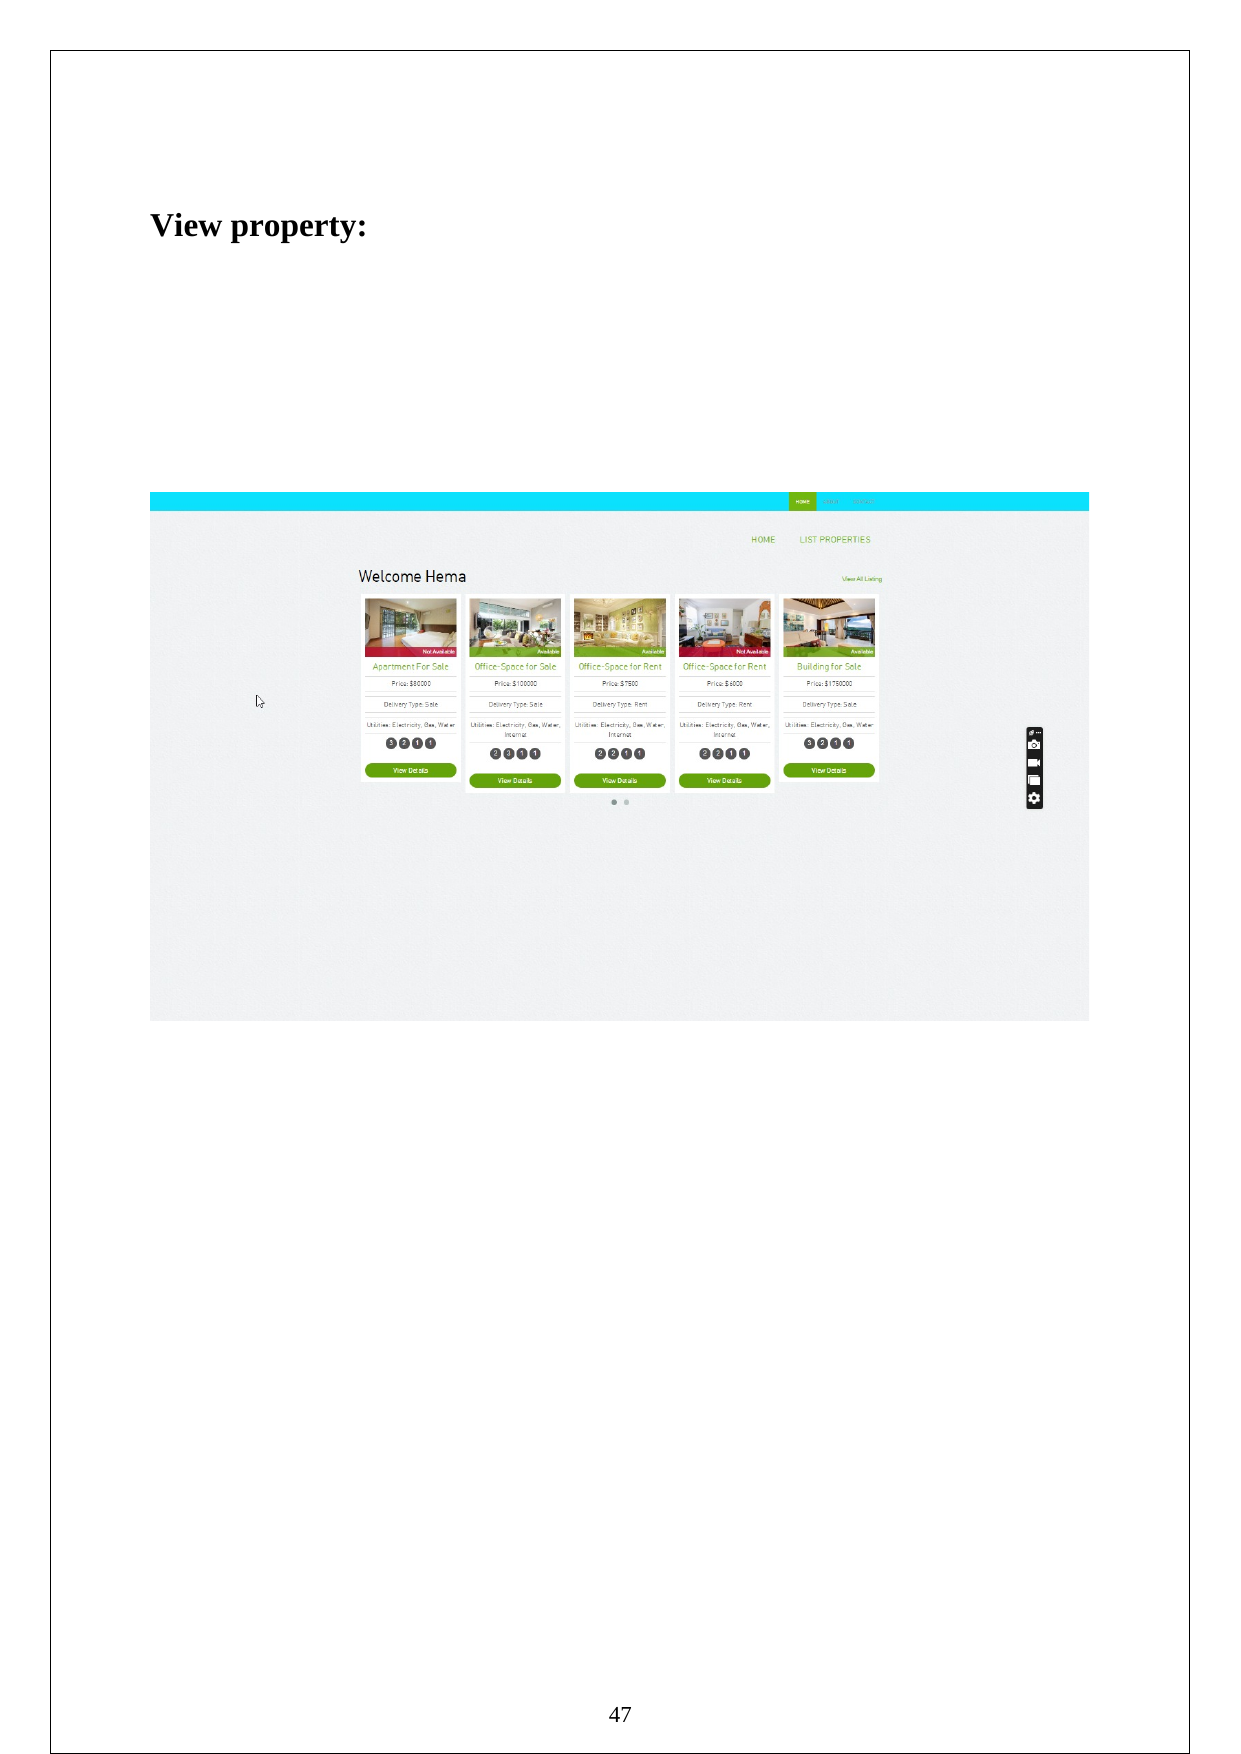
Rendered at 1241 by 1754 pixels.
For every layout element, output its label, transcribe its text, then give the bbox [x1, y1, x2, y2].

picture [150, 492, 1090, 1021]
subtitle View property: [150, 205, 1090, 243]
